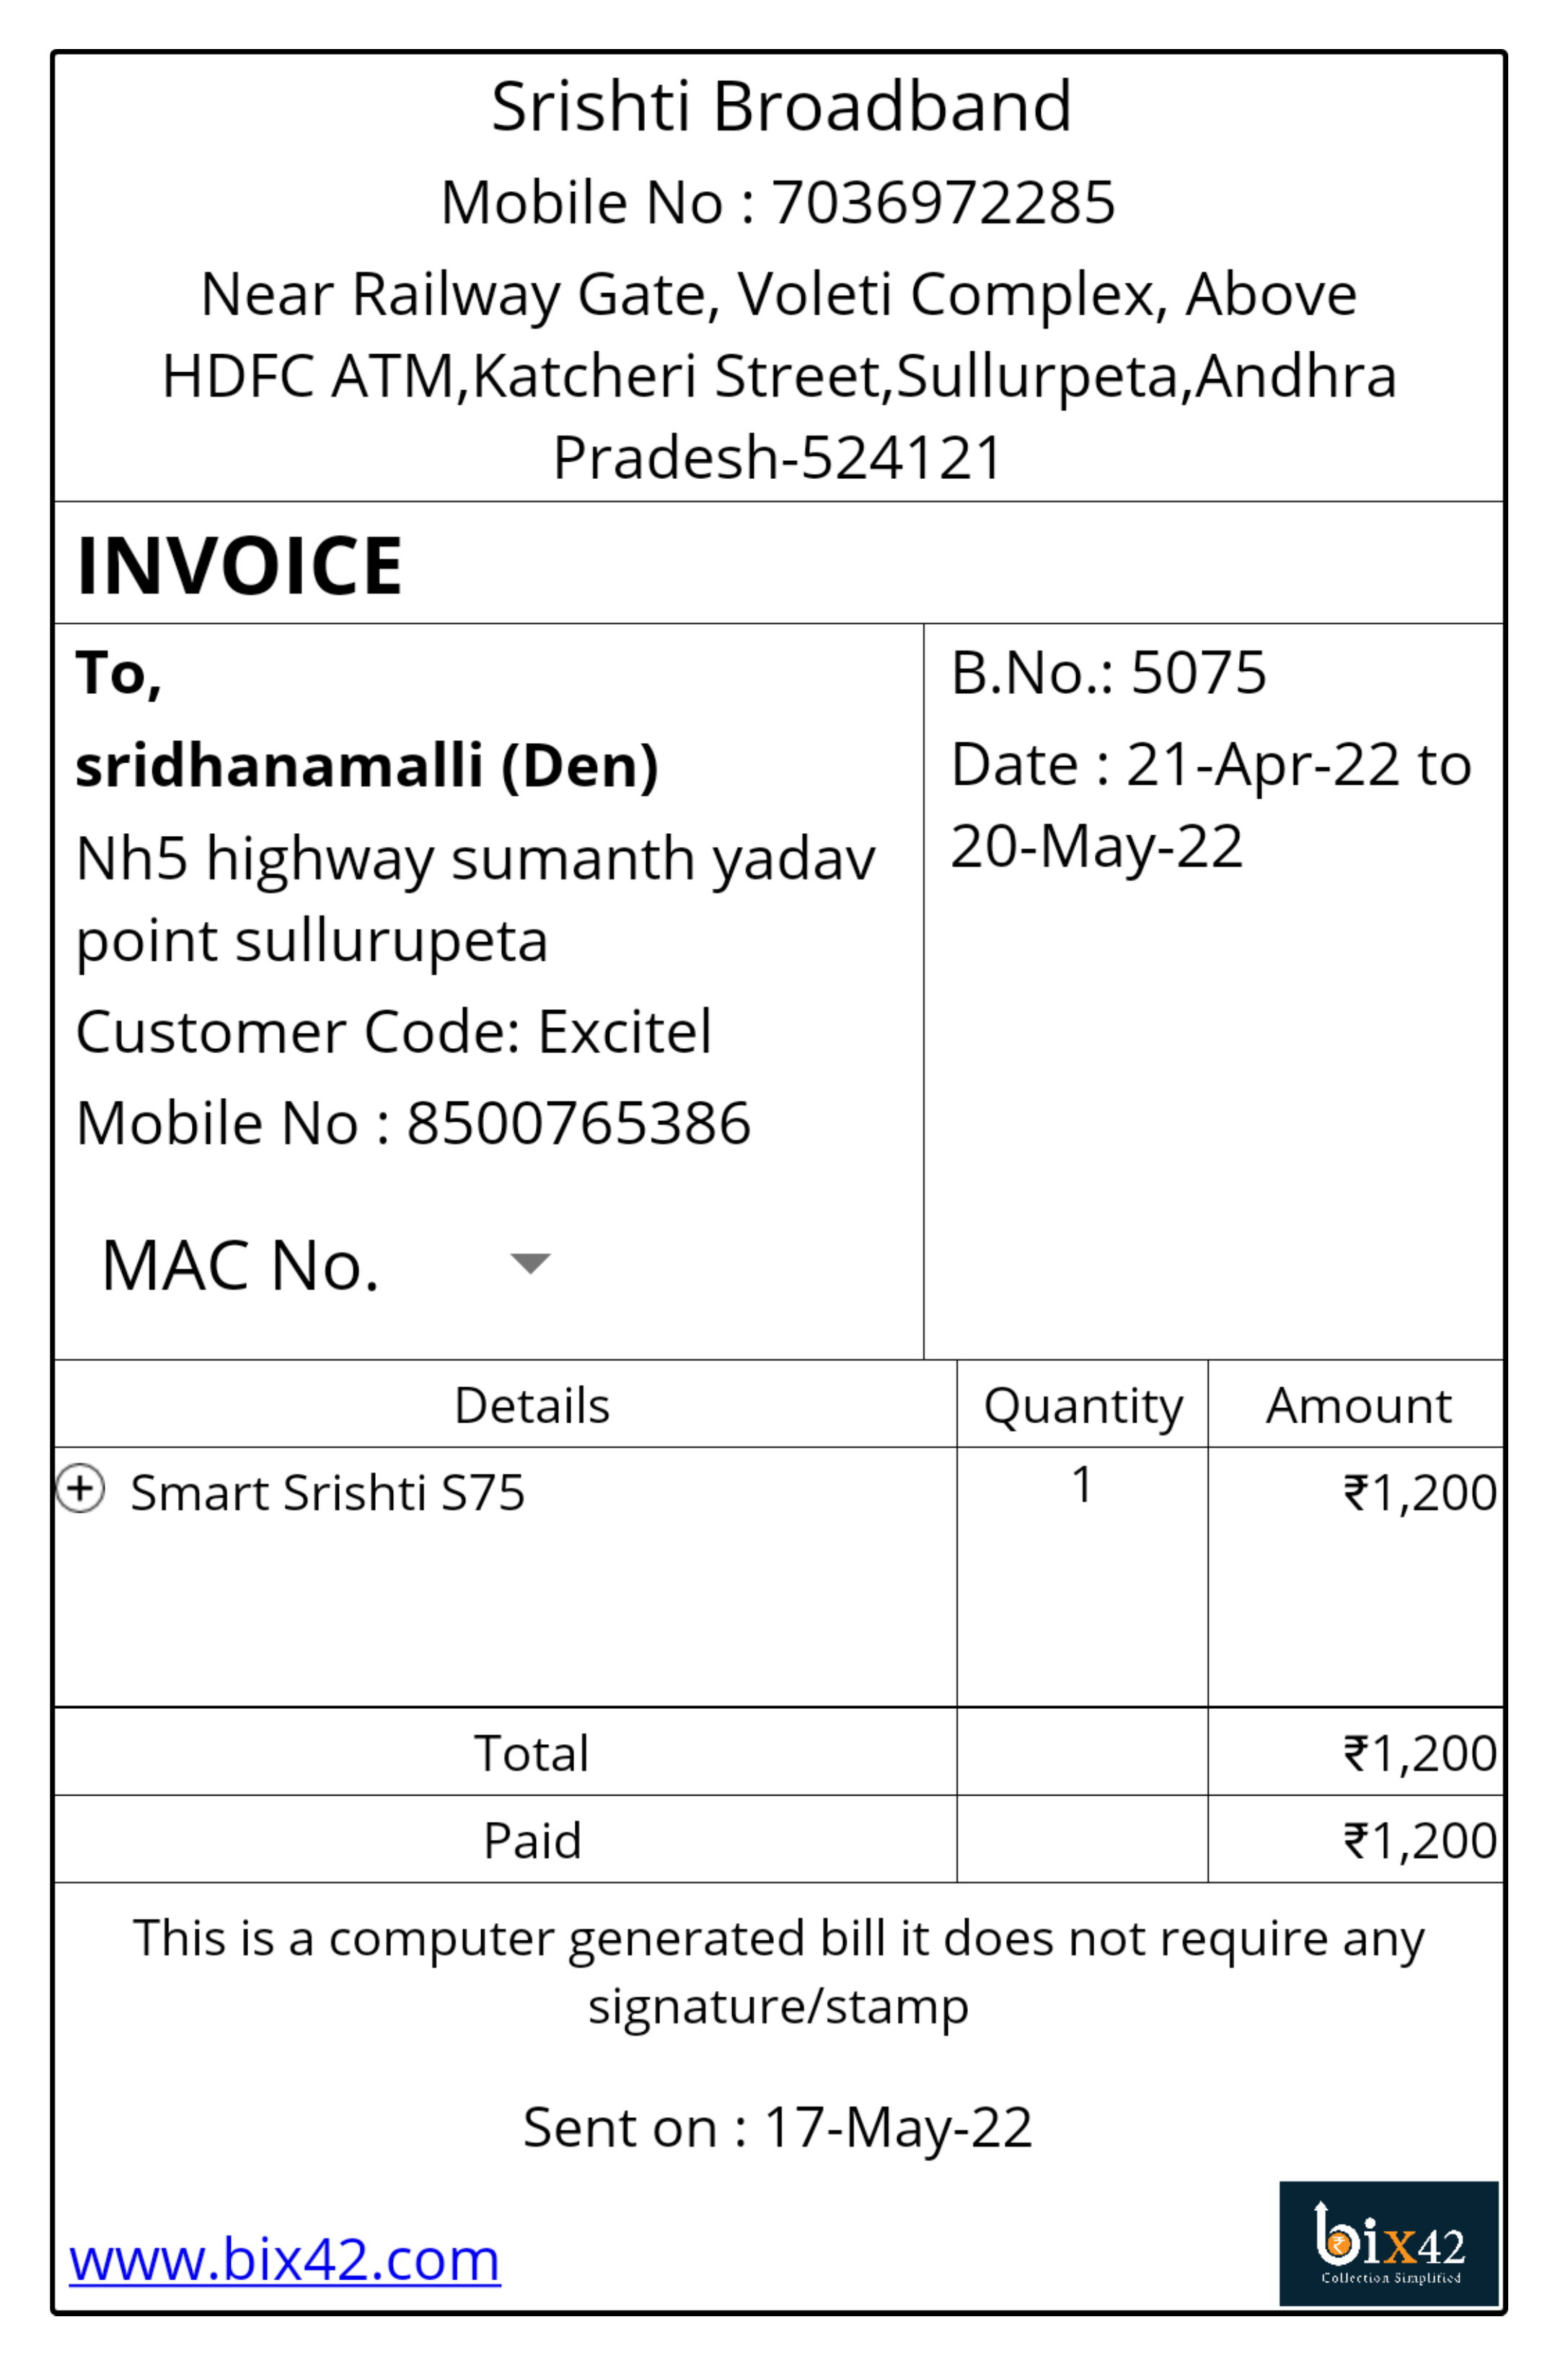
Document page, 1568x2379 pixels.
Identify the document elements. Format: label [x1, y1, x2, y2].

picture [50, 49, 1509, 2316]
